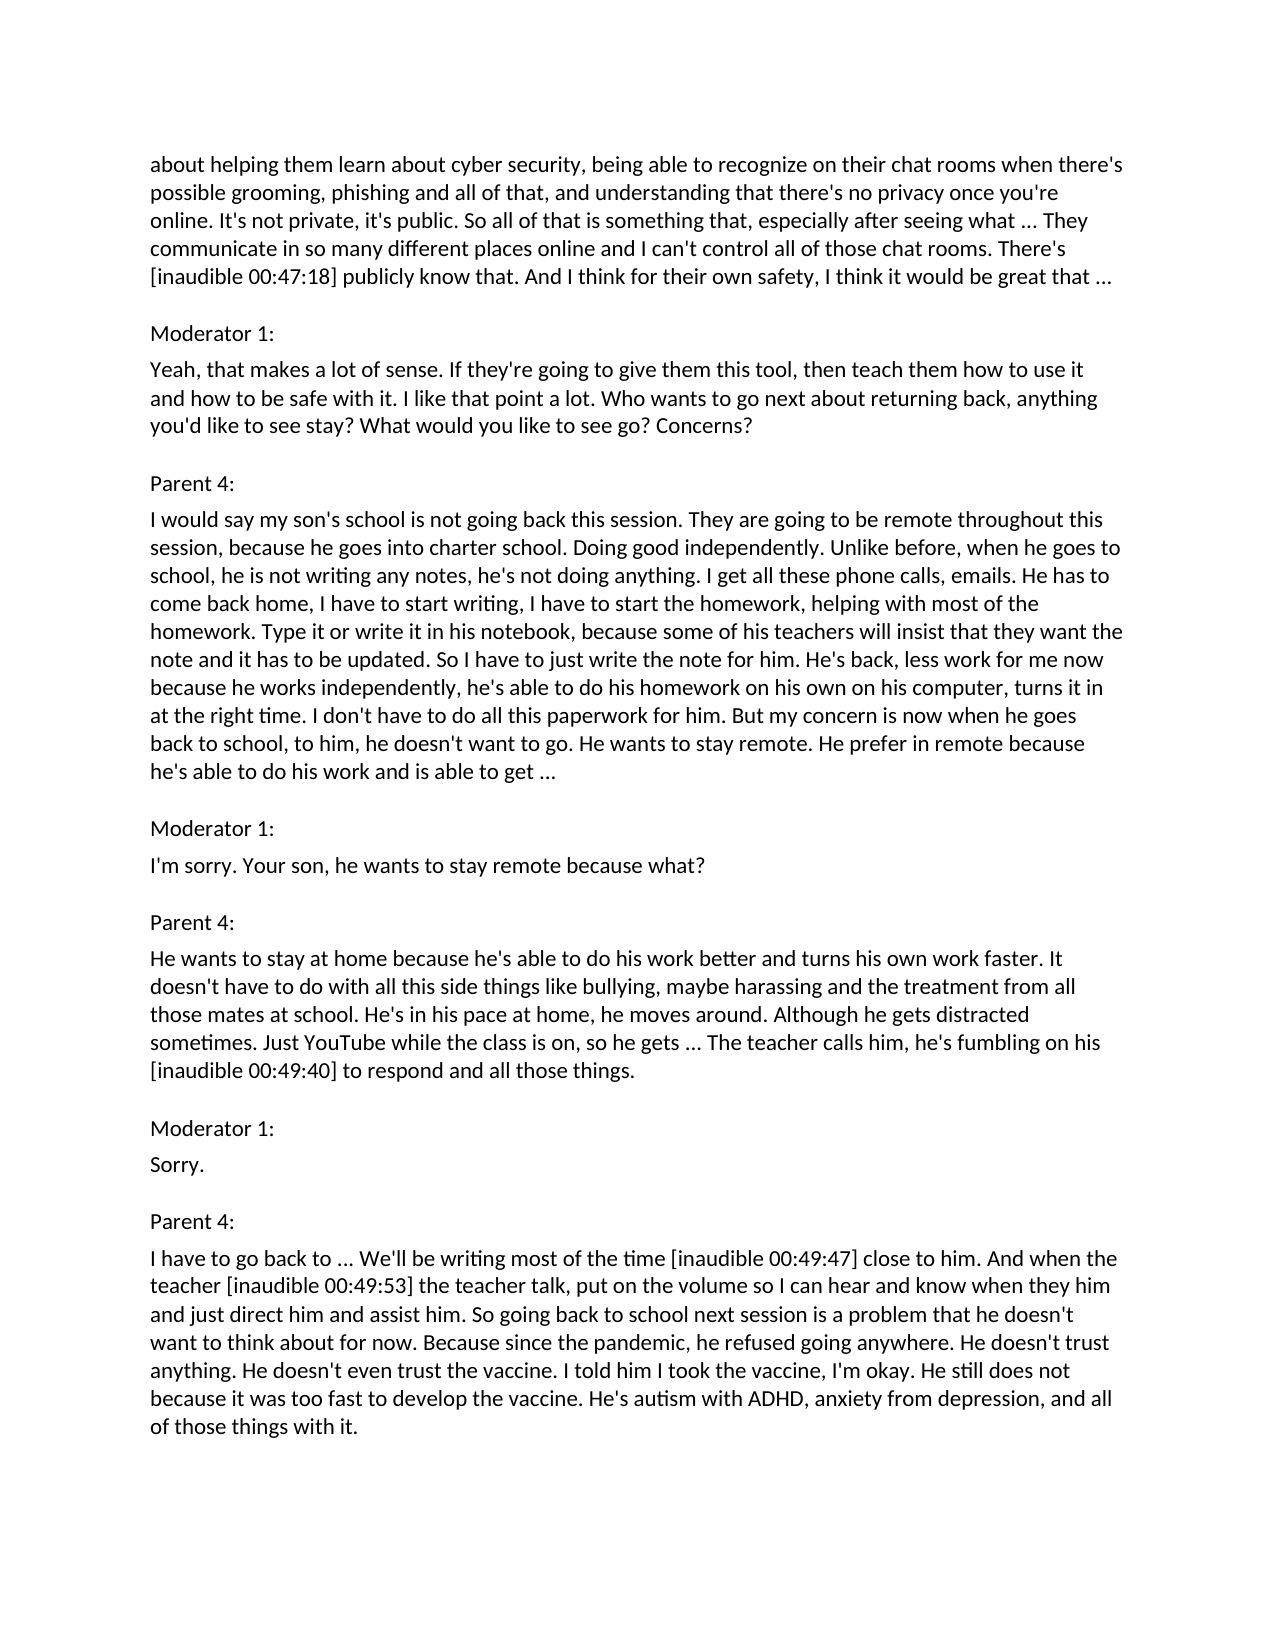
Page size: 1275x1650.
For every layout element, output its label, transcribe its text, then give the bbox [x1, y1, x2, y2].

text I'm sorry. Your son, he wants to stay remote because what? [150, 851, 1125, 879]
text Sorry. [150, 1150, 1125, 1178]
text Moderator 1: [150, 1114, 1125, 1142]
text Yeah, that makes a lot of sense. If they're going to give them this tool, then teach them how to use it and how to be safe with it. I like that point a lot. Who wants to go next about returning back, anything you'd like to see stay? What would you like to see go? Concerns? [150, 356, 1125, 440]
text Moderator 1: [150, 814, 1125, 843]
text He wants to stay at home because he's able to do his work better and turns his own work faster. It doesn't have to do with all this side things like bullying, maybe harassing and the treatment from all those mates at school. He's in his pace at home, he moves around. Although he gets distracted sometimes. Just YouTube while the class is on, so he gets ... The teacher calls him, he's fumbling on his [inaudible 00:49:40] to respond and all those things. [150, 944, 1125, 1084]
text Parent 4: [150, 469, 1125, 497]
text I would say my son's school is not going back this session. They are going to be remote throughout this session, because he goes into charter school. Doing good independently. Unlike before, when he goes to school, he is not writing any notes, he's not doing anything. I get all these phone calls, emails. He has to come back home, I have to start writing, I have to start the homework, helping with most of the homework. Type it or write it in his notebook, because some of his teachers will insist that they want the note and it has to be updated. So I have to just write the note for him. He's back, less work for me now because he works independently, he's able to do his homework on his own on his computer, turns it in at the right time. I don't have to do all this paperwork for him. But my concern is now when he goes back to school, to him, he doesn't want to go. He wants to stay remote. He prefer in remote because he's able to do his work and is able to get ... [150, 505, 1125, 785]
text I have to go back to ... We'll be writing most of the time [inaudible 00:49:47] close to him. And when the teacher [inaudible 00:49:53] the teacher talk, put on the volume so I can hear and know when they him and just direct him and assist him. So going back to school next session is a problem that he doesn't want to think about for now. Because since the pandemic, he refused going anywhere. He doesn't trust anything. He doesn't even trust the vaccine. I told him I took the vaccine, I'm okay. He still does not because it was too fast to develop the vaccine. He's autism with ADHD, anxiety from depression, and all of those things with it. [150, 1244, 1125, 1440]
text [150, 150, 1125, 290]
text Parent 4: [150, 1207, 1125, 1235]
text Moderator 1: [150, 319, 1125, 347]
text Parent 4: [150, 908, 1125, 936]
